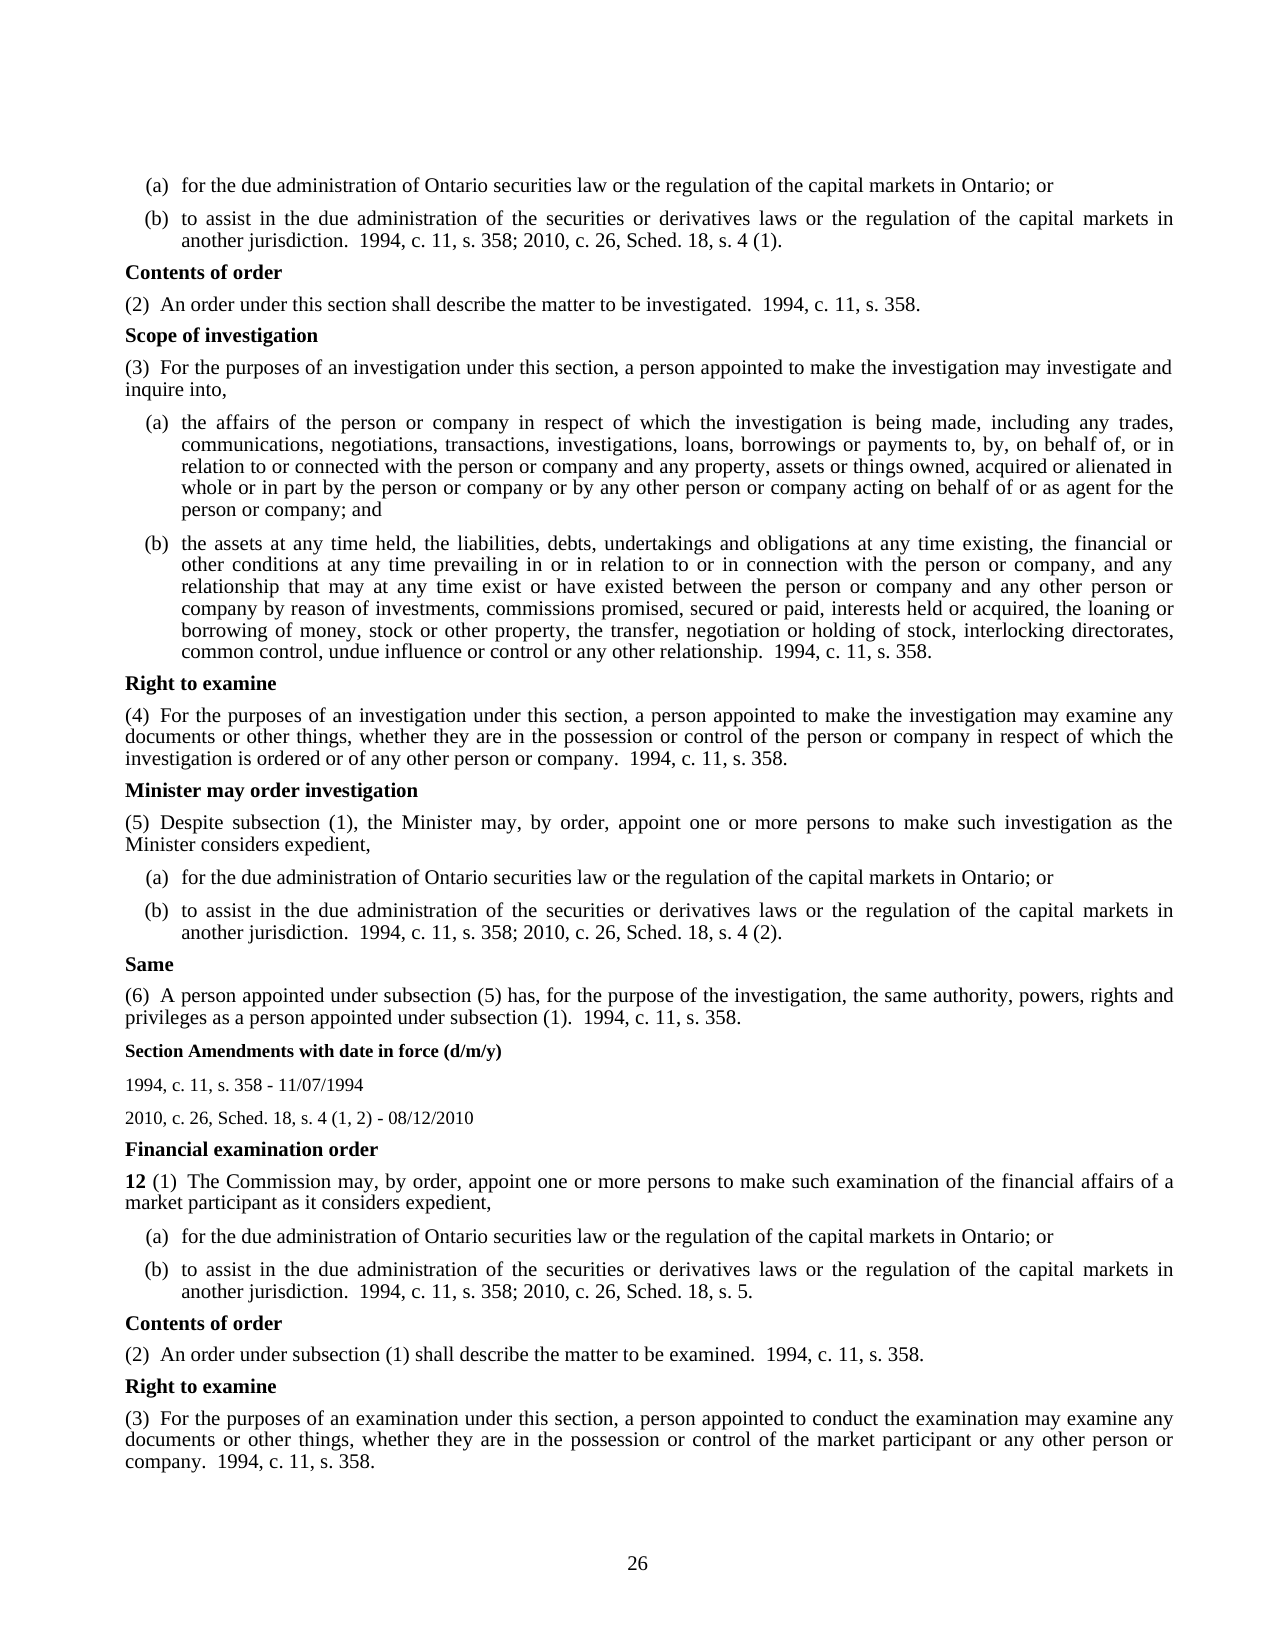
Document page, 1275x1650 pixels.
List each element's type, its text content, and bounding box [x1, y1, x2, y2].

text Same [125, 956, 1175, 975]
text Minister may order investigation [125, 783, 1175, 801]
text (2) An order under this section shall describe the matter to be investigated. 1994, c. 11, s. 358. [125, 293, 1175, 315]
text Contents of order [125, 264, 1175, 283]
text (6) A person appointed under subsection (5) has, for the purpose of the investigation, the same authority, powers, rights and privileges as a person appointed under subsection (1). 1994, c. 11, s. 358. [125, 985, 1175, 1029]
text (b) to assist in the due administration of the securities or derivatives laws or the regulation of the capital markets in another jurisdiction. 1994, c. 11, s. 358; 2010, c. 26, Sched. 18, s. 4 (2). [125, 900, 1175, 944]
text (b) to assist in the due administration of the securities or derivatives laws or the regulation of the capital markets in another jurisdiction. 1994, c. 11, s. 358; 2010, c. 26, Sched. 18, s. 4 (1). [125, 208, 1175, 252]
text (2) An order under subsection (1) shall describe the matter to be examined. 1994, c. 11, s. 358. [125, 1344, 1175, 1366]
text (4) For the purposes of an investigation under this section, a person appointed to make the investigation may examine any documents or other things, whether they are in the possession or control of the person or company in respect of which the investigation is ordered or of any other person or company. 1994, c. 11, s. 358. [125, 705, 1175, 770]
text (3) For the purposes of an investigation under this section, a person appointed to make the investigation may investigate and inquire into, [125, 357, 1175, 401]
text Right to examine [125, 676, 1175, 694]
text (b) the assets at any time held, the liabilities, debts, undertakings and obligations at any time existing, the financial or other conditions at any time prevailing in or in relation to or in connection with the person or company, and any relationship that may at any time exist or have existed between the person or company and any other person or company by reason of investments, commissions promised, secured or paid, interests held or acquired, the loaning or borrowing of money, stock or other property, the transfer, negotiation or holding of stock, interlocking directorates, common control, undue influence or control or any other relationship. 1994, c. 11, s. 358. [125, 532, 1175, 663]
text Financial examination order [125, 1141, 1175, 1160]
text (a) for the due administration of Ontario securities law or the regulation of the capital markets in Ontario; or [125, 175, 1175, 197]
text 1994, c. 11, s. 358 - 11/07/1994 [125, 1074, 1175, 1096]
text (3) For the purposes of an examination under this section, a person appointed to conduct the examination may examine any documents or other things, whether they are in the possession or control of the market participant or any other person or company. 1994, c. 11, s. 358. [125, 1408, 1175, 1473]
text Scope of investigation [125, 328, 1175, 347]
text (a) for the due administration of Ontario securities law or the regulation of the capital markets in Ontario; or [125, 867, 1175, 889]
text Contents of order [125, 1315, 1175, 1334]
text (5) Despite subsection (1), the Minister may, by order, appoint one or more persons to make such investigation as the Minister considers expedient, [125, 812, 1175, 855]
text Right to examine [125, 1378, 1175, 1397]
text (a) for the due administration of Ontario securities law or the regulation of the capital markets in Ontario; or [125, 1226, 1175, 1247]
text 12 (1) The Commission may, by order, appoint one or more persons to make such examination of the financial affairs of a market participant as it considers expedient, [125, 1171, 1175, 1214]
text 2010, c. 26, Sched. 18, s. 4 (1, 2) - 08/12/2010 [125, 1107, 1175, 1129]
text (b) to assist in the due administration of the securities or derivatives laws or the regulation of the capital markets in another jurisdiction. 1994, c. 11, s. 358; 2010, c. 26, Sched. 18, s. 5. [125, 1259, 1175, 1303]
text (a) the affairs of the person or company in respect of which the investigation is being made, including any trades, communications, negotiations, transactions, investigations, loans, borrowings or payments to, by, on behalf of, or in relation to or connected with the person or company and any property, assets or things owned, acquired or alienated in whole or in part by the person or company or by any other person or company acting on behalf of or as agent for the person or company; and [125, 412, 1175, 521]
text Section Amendments with date in force (d/m/y) [125, 1041, 1175, 1062]
